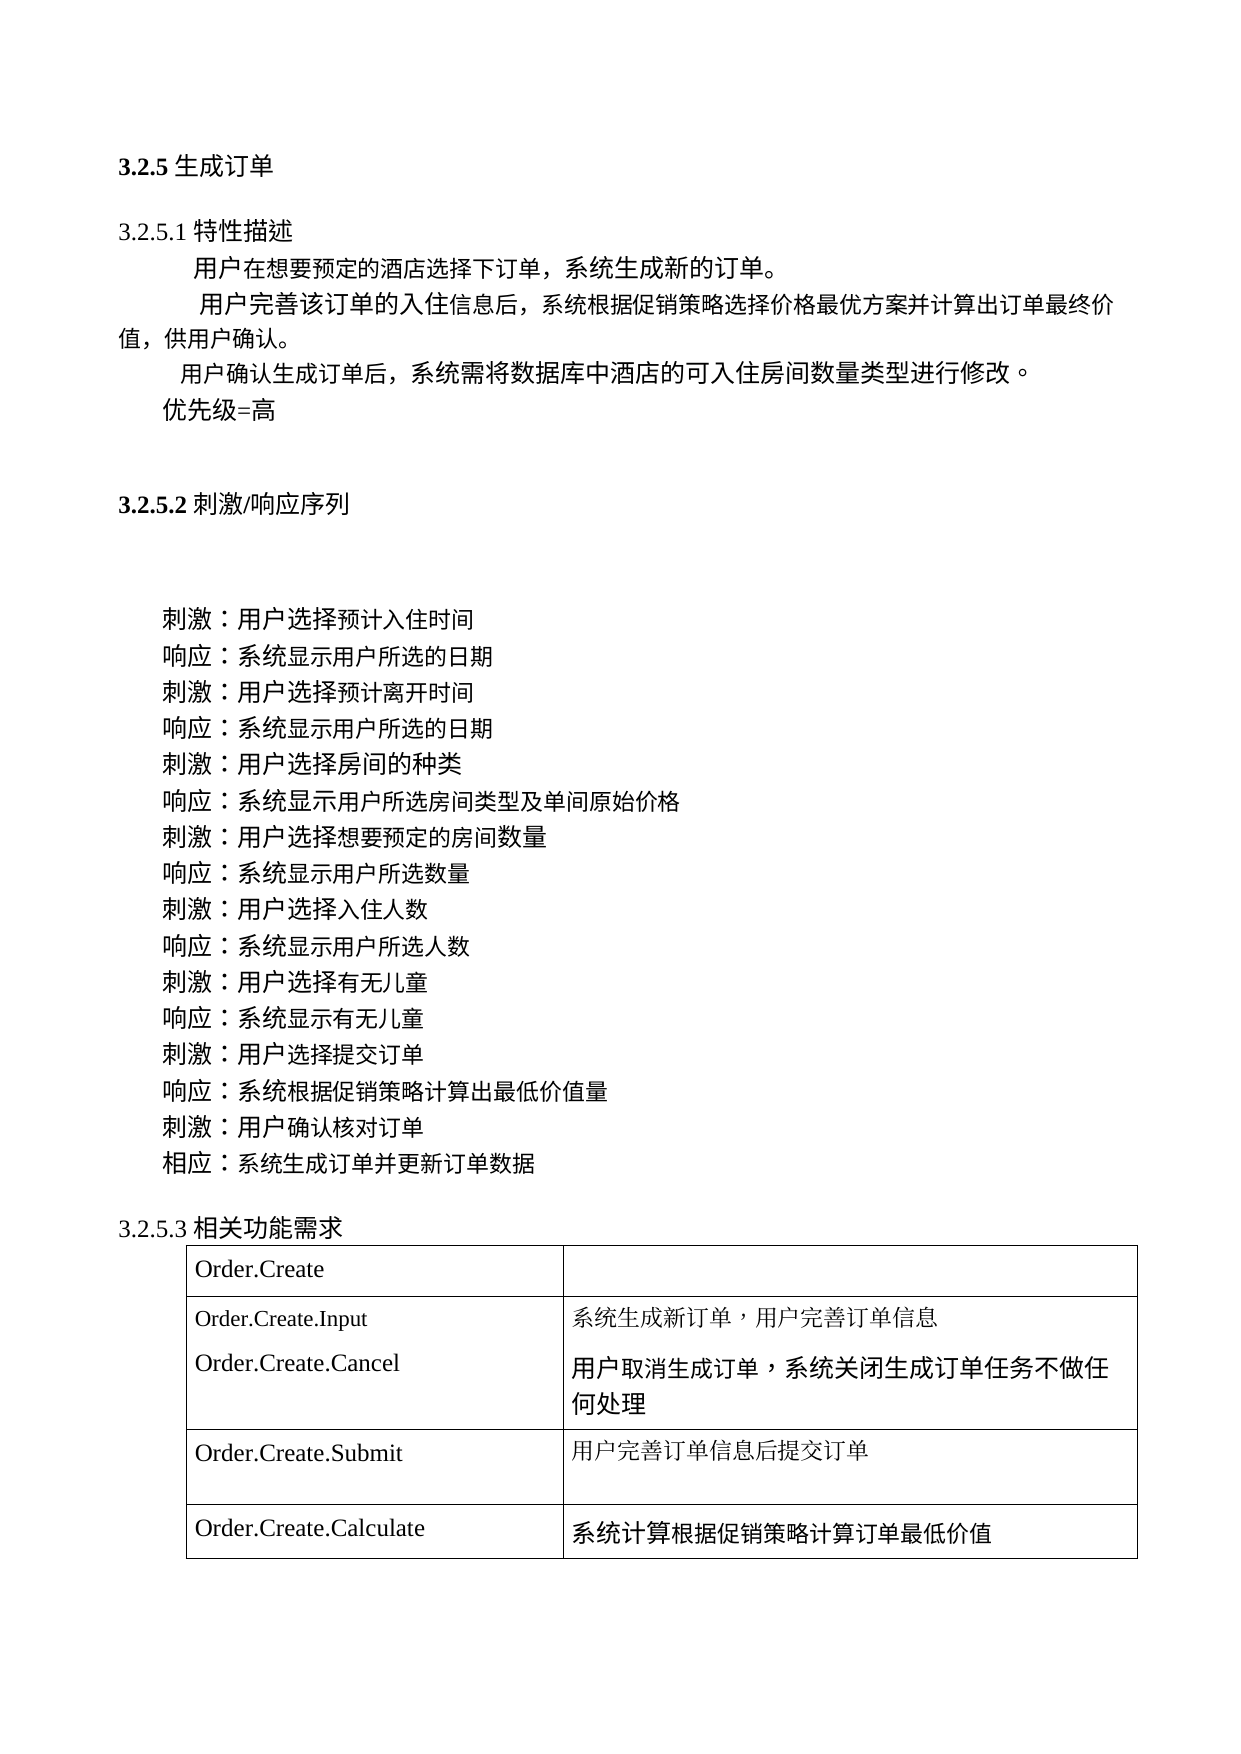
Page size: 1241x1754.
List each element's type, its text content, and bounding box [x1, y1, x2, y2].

text 响应：系统显示用户所选房间类型及单间原始价格 [118, 781, 1122, 817]
text 刺激：用户选择入住人数 [118, 890, 1122, 926]
text 刺激：用户选择有无儿童 [118, 962, 1122, 998]
table_cell Order.Create.Cancel [187, 1340, 563, 1429]
text 响应：系统显示有无儿童 [118, 998, 1122, 1035]
text 刺激：用户选择想要预定的房间数量 [118, 817, 1122, 853]
text 用户在想要预定的酒店选择下订单，系统生成新的订单。 [118, 248, 1122, 284]
text 用户确认生成订单后，系统需将数据库中酒店的可入住房间数量类型进行修改。 [118, 354, 1122, 390]
text 3.2.5 生成订单 [118, 147, 1122, 183]
table_header [564, 1246, 1137, 1296]
table_cell 用户取消生成订单，系统关闭生成订单任务不做任何处理 [564, 1340, 1137, 1429]
text 响应：系统显示用户所选人数 [118, 926, 1122, 962]
text 刺激：用户确认核对订单 [118, 1107, 1122, 1143]
text 3.2.5.1 特性描述 [118, 212, 1122, 248]
text 响应：系统显示用户所选的日期 [118, 708, 1122, 745]
text 刺激：用户选择预计离开时间 [118, 672, 1122, 708]
text 刺激：用户选择预计入住时间 [118, 600, 1122, 636]
text 响应：系统根据促销策略计算出最低价值量 [118, 1071, 1122, 1107]
table_cell 系统计算根据促销策略计算订单最低价值 [564, 1505, 1137, 1558]
text 响应：系统显示用户所选数量 [118, 853, 1122, 890]
text 优先级=高 [118, 390, 1122, 426]
text 用户完善该订单的入住信息后，系统根据促销策略选择价格最优方案并计算出订单最终价值，供用户确认。 [118, 284, 1122, 354]
subtitle 3.2.5.2 刺激/响应序列 [118, 484, 1122, 521]
text 相应：系统生成订单并更新订单数据 [118, 1143, 1122, 1180]
table_cell Order.Create.Calculate [187, 1505, 563, 1558]
table_cell Order.Create.Input [187, 1297, 563, 1340]
text 刺激：用户选择提交订单 [118, 1035, 1122, 1071]
table_header Order.Create [187, 1246, 563, 1296]
table_cell 用户完善订单信息后提交订单 [564, 1430, 1137, 1504]
table_cell Order.Create.Submit [187, 1430, 563, 1504]
table_cell 系统生成新订单，用户完善订单信息 [564, 1297, 1137, 1340]
text 3.2.5.3 相关功能需求 [118, 1208, 1122, 1245]
text 刺激：用户选择房间的种类 [118, 745, 1122, 781]
text 响应：系统显示用户所选的日期 [118, 636, 1122, 672]
